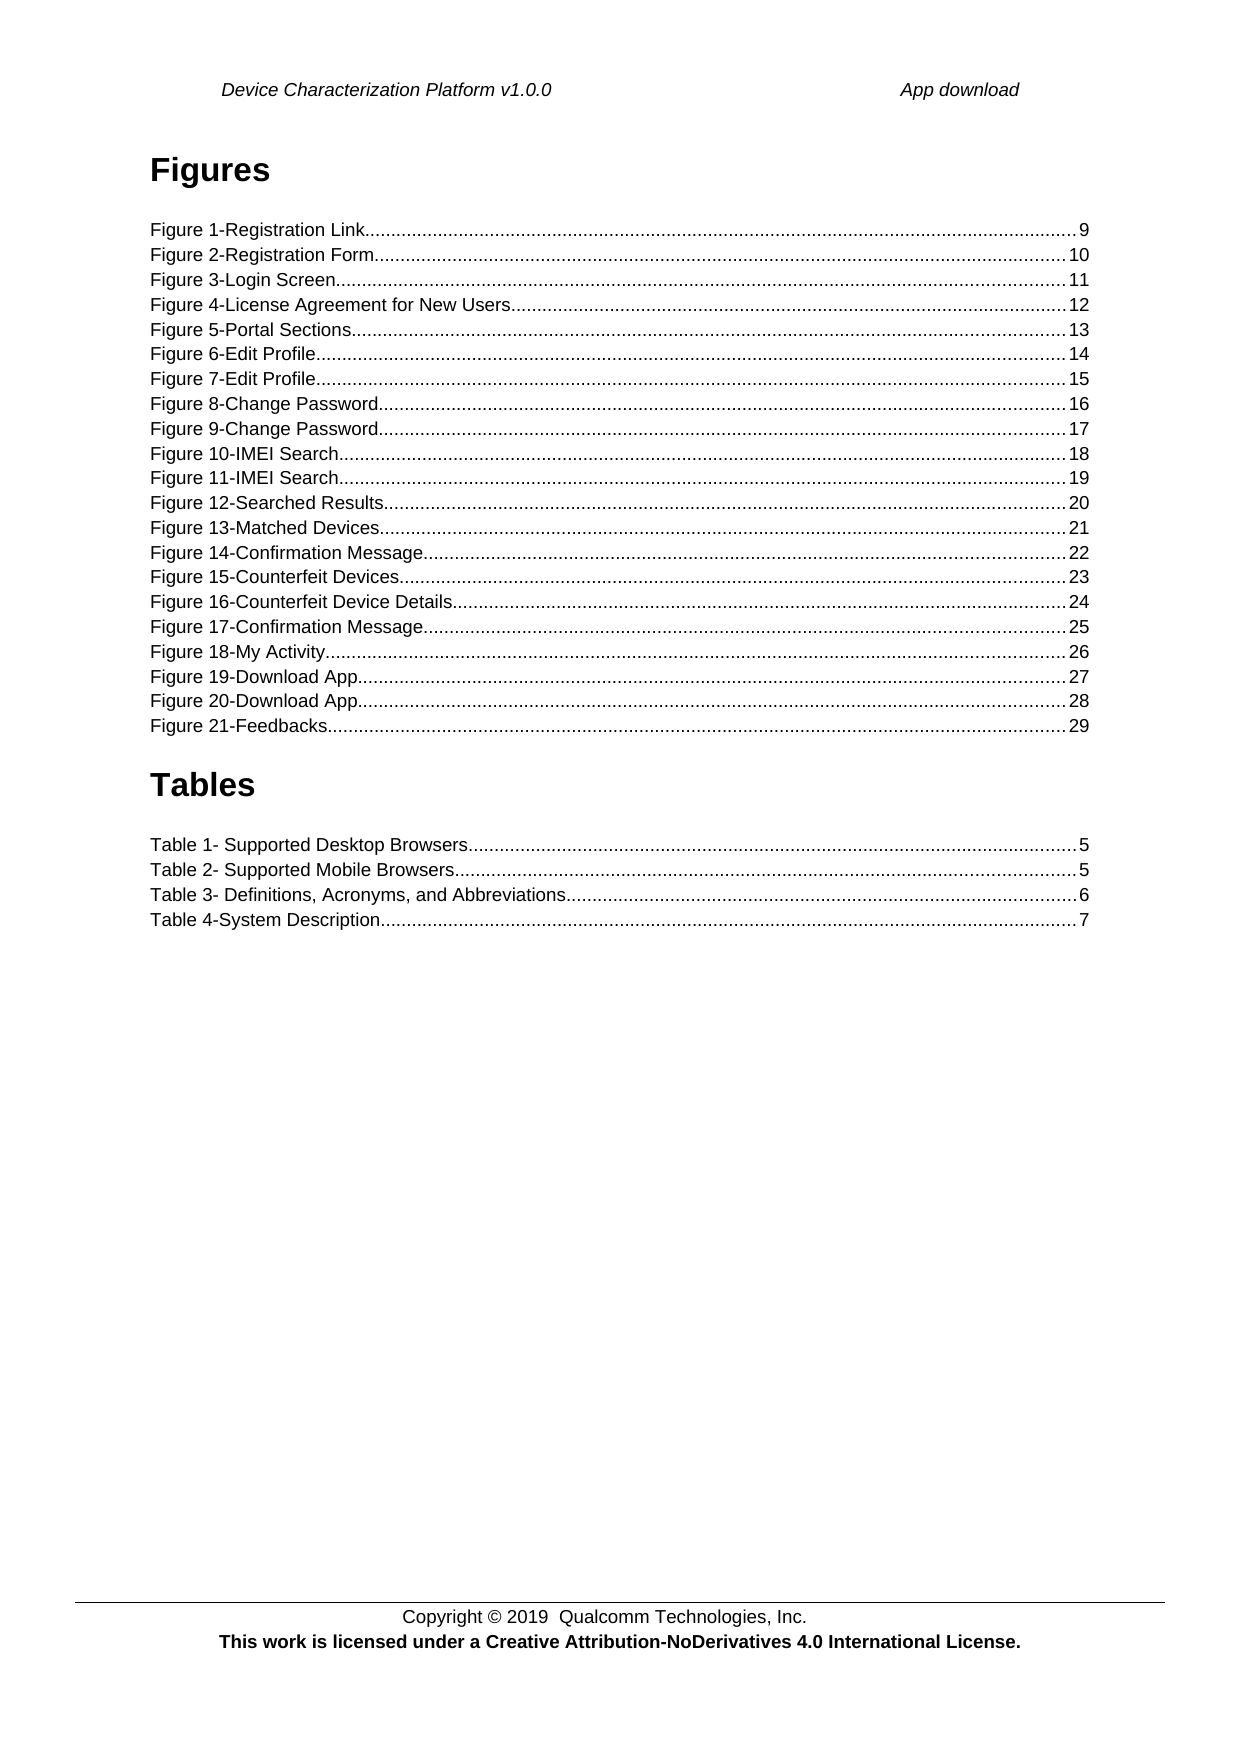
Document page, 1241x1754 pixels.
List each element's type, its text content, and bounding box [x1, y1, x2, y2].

text Figure 7-Edit Profile 15 [150, 368, 1090, 389]
text Figure 14-Confirmation Message 22 [150, 541, 1090, 563]
text Figure 17-Confirmation Message 25 [150, 616, 1090, 637]
text Figure 2-Registration Form 10 [150, 244, 1090, 266]
text Figure 9-Change Password 17 [150, 417, 1090, 439]
text Figure 6-Edit Profile 14 [150, 343, 1090, 365]
text Figure 11-IMEI Search 19 [150, 467, 1090, 489]
text Figure 8-Change Password 16 [150, 393, 1090, 414]
text Tables [150, 765, 1090, 803]
text Figure 18-My Activity 26 [150, 641, 1090, 662]
text Figure 5-Portal Sections 13 [150, 318, 1090, 340]
text Table 1- Supported Desktop Browsers 5 [150, 834, 1090, 856]
text Figure 10-IMEI Search 18 [150, 442, 1090, 464]
text Figure 20-Download App 28 [150, 690, 1090, 712]
text Figure 3-Login Screen 11 [150, 269, 1090, 290]
text Figures [150, 150, 1090, 188]
text Figure 15-Counterfeit Devices 23 [150, 566, 1090, 588]
text Figure 19-Download App 27 [150, 665, 1090, 687]
text Figure 1-Registration Link 9 [150, 219, 1090, 241]
text Figure 21-Feedbacks 29 [150, 715, 1090, 737]
text Table 2- Supported Mobile Browsers 5 [150, 859, 1090, 880]
text Figure 13-Matched Devices 21 [150, 517, 1090, 538]
text Table 4-System Description 7 [150, 908, 1090, 930]
text Figure 12-Searched Results 20 [150, 492, 1090, 513]
text Figure 4-License Agreement for New Users 12 [150, 293, 1090, 315]
text Table 3- Definitions, Acronyms, and Abbreviations 6 [150, 883, 1090, 905]
text Figure 16-Counterfeit Device Details 24 [150, 591, 1090, 613]
